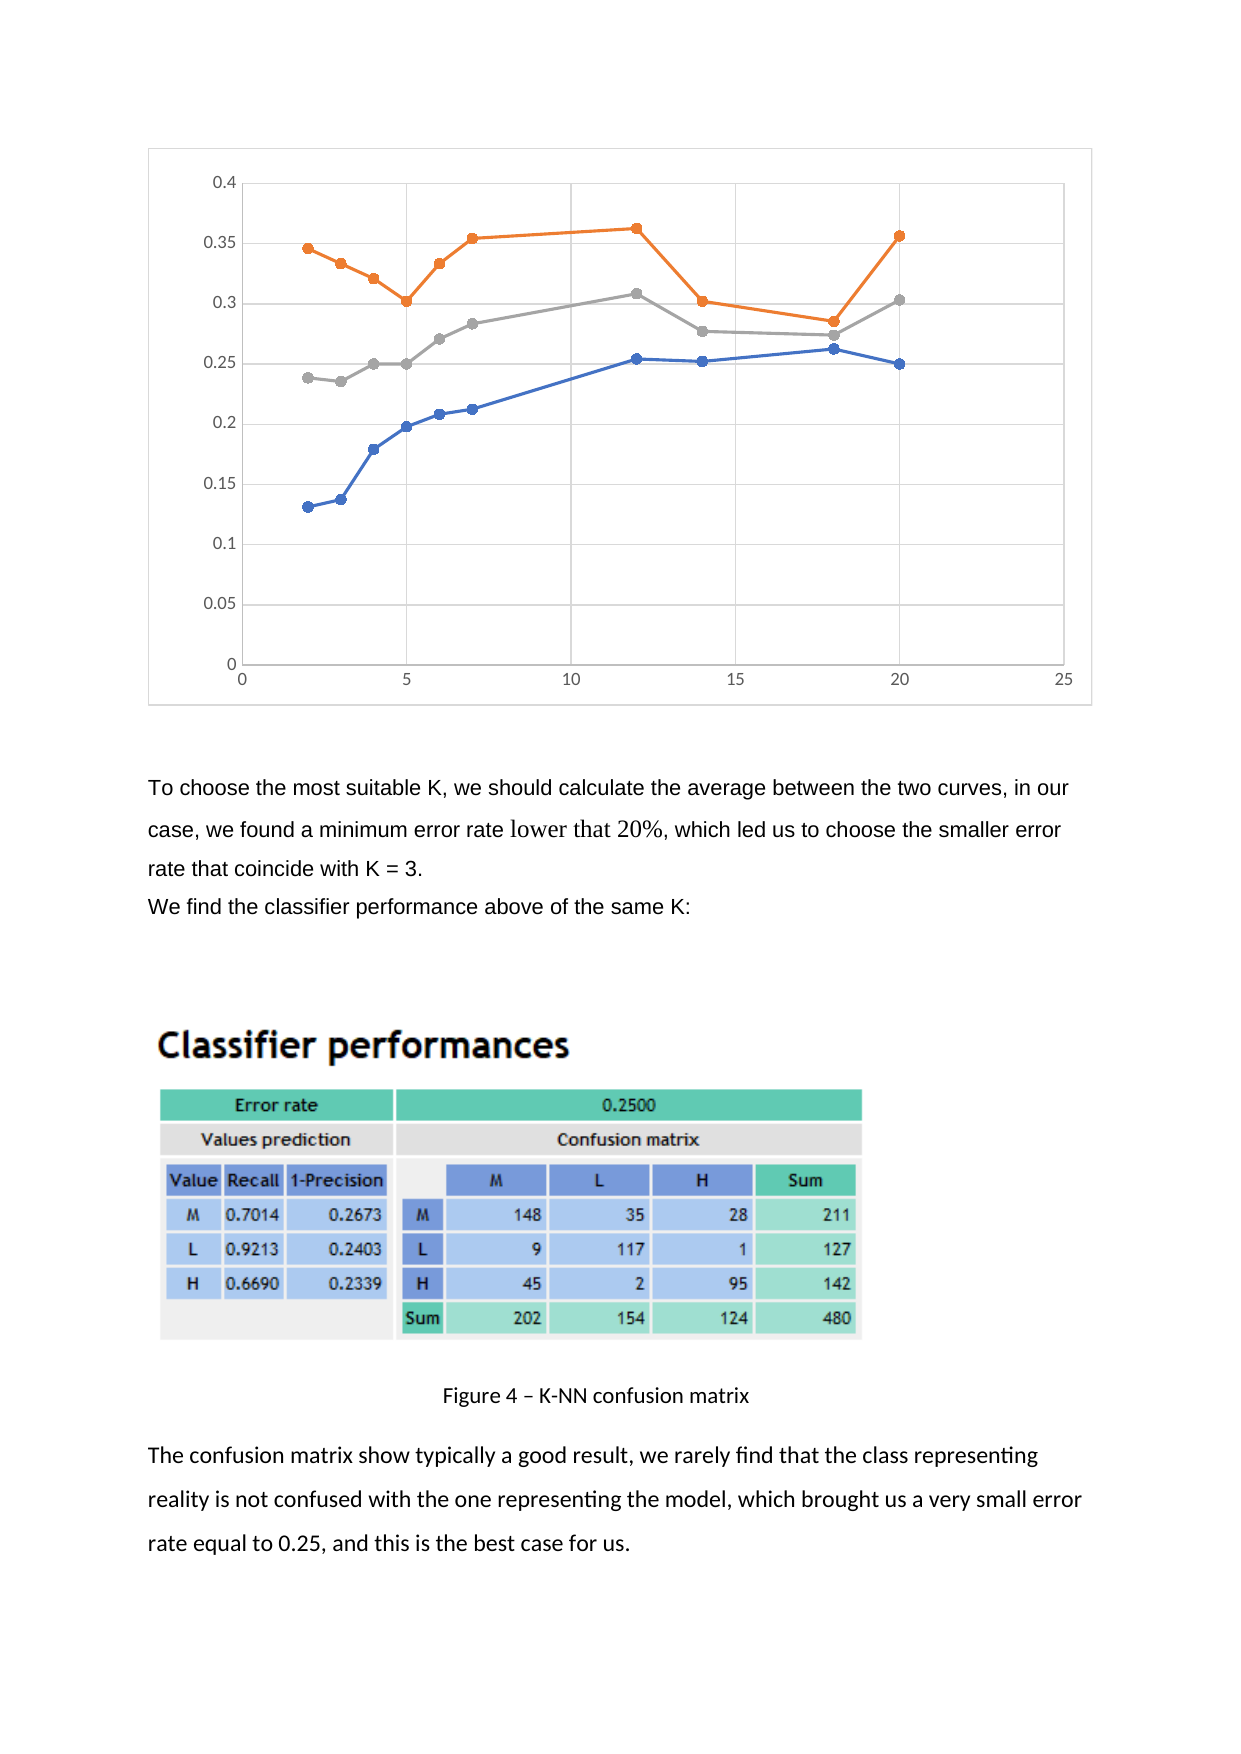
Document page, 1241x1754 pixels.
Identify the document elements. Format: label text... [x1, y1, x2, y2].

picture [148, 1002, 1092, 1351]
text Figure 4 – K-NN confusion matrix [369, 1382, 1093, 1410]
text The confusion matrix show typically a good result, we rarely find that the class representing reality is not confused with the one representing the model, which brought us a very small error rate equal to 0.25, and this is the best case for us. [148, 1440, 1093, 1557]
text We find the classifier performance above of the same K: [148, 894, 1093, 919]
text To choose the most suitable K, we should calculate the average between the two curves, in our case, we found a minimum error rate lower that 20%, which led us to choose the smaller error rate that coincide with K = 3. [148, 775, 1093, 881]
